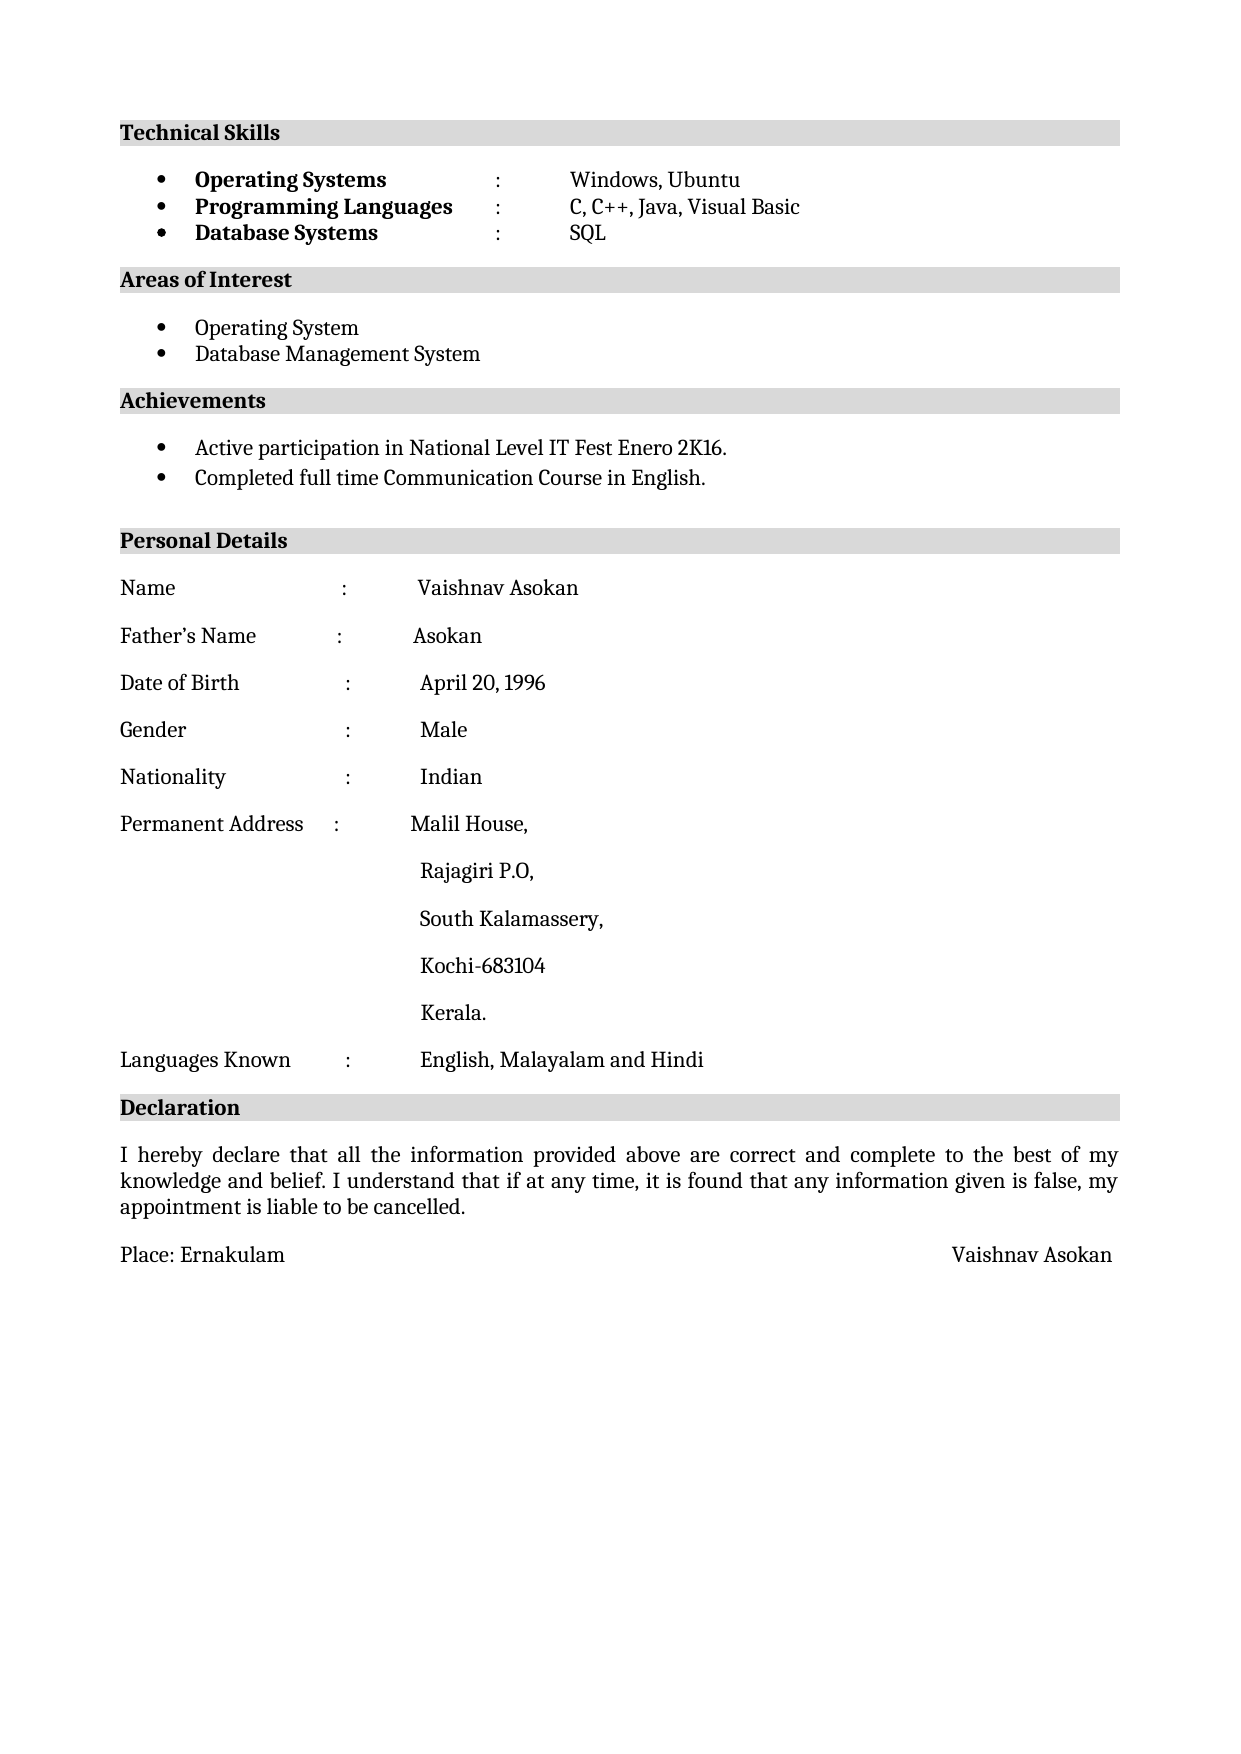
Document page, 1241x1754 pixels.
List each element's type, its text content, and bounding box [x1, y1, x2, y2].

list Completed full time Communication Course in English. [157, 465, 1120, 492]
text Achievements [120, 388, 1120, 414]
text Father’s Name : Asokan [120, 622, 1120, 649]
text Rajagiri P.O, [120, 858, 1120, 885]
text Name : Vaishnav Asokan [120, 575, 1120, 602]
text Gender : Male [120, 717, 1120, 743]
text Technical Skills [120, 120, 1120, 146]
text Permanent Address : Malil House, [120, 811, 1120, 837]
text Kerala. [120, 1000, 1120, 1026]
list Database Systems : SQL [157, 220, 1120, 246]
list Programming Languages : C, C++, Java, Visual Basic [157, 193, 1120, 220]
text Declaration [120, 1094, 1120, 1121]
text Languages Known : English, Malayalam and Hindi [120, 1047, 1120, 1073]
text Personal Details [120, 528, 1120, 554]
text Place: Ernakulam Vaishnav Asokan [120, 1241, 1120, 1268]
text Date of Birth : April 20, 1996 [120, 669, 1120, 696]
list Operating System [157, 314, 1120, 341]
list Database Management System [157, 341, 1120, 367]
text Kochi-683104 [120, 953, 1120, 979]
text I hereby declare that all the information provided above are correct and complete to the best of my knowledge and belief. I understand that if at any time, it is found that any information given is false, my appointment is liable to be cancelled. [120, 1141, 1120, 1221]
text Nationality : Indian [120, 764, 1120, 790]
text South Kalamassery, [120, 906, 1120, 932]
text Areas of Interest [120, 267, 1120, 293]
list Operating Systems : Windows, Ubuntu [157, 167, 1120, 193]
list Active participation in National Level IT Fest Enero 2K16. [157, 435, 1120, 461]
